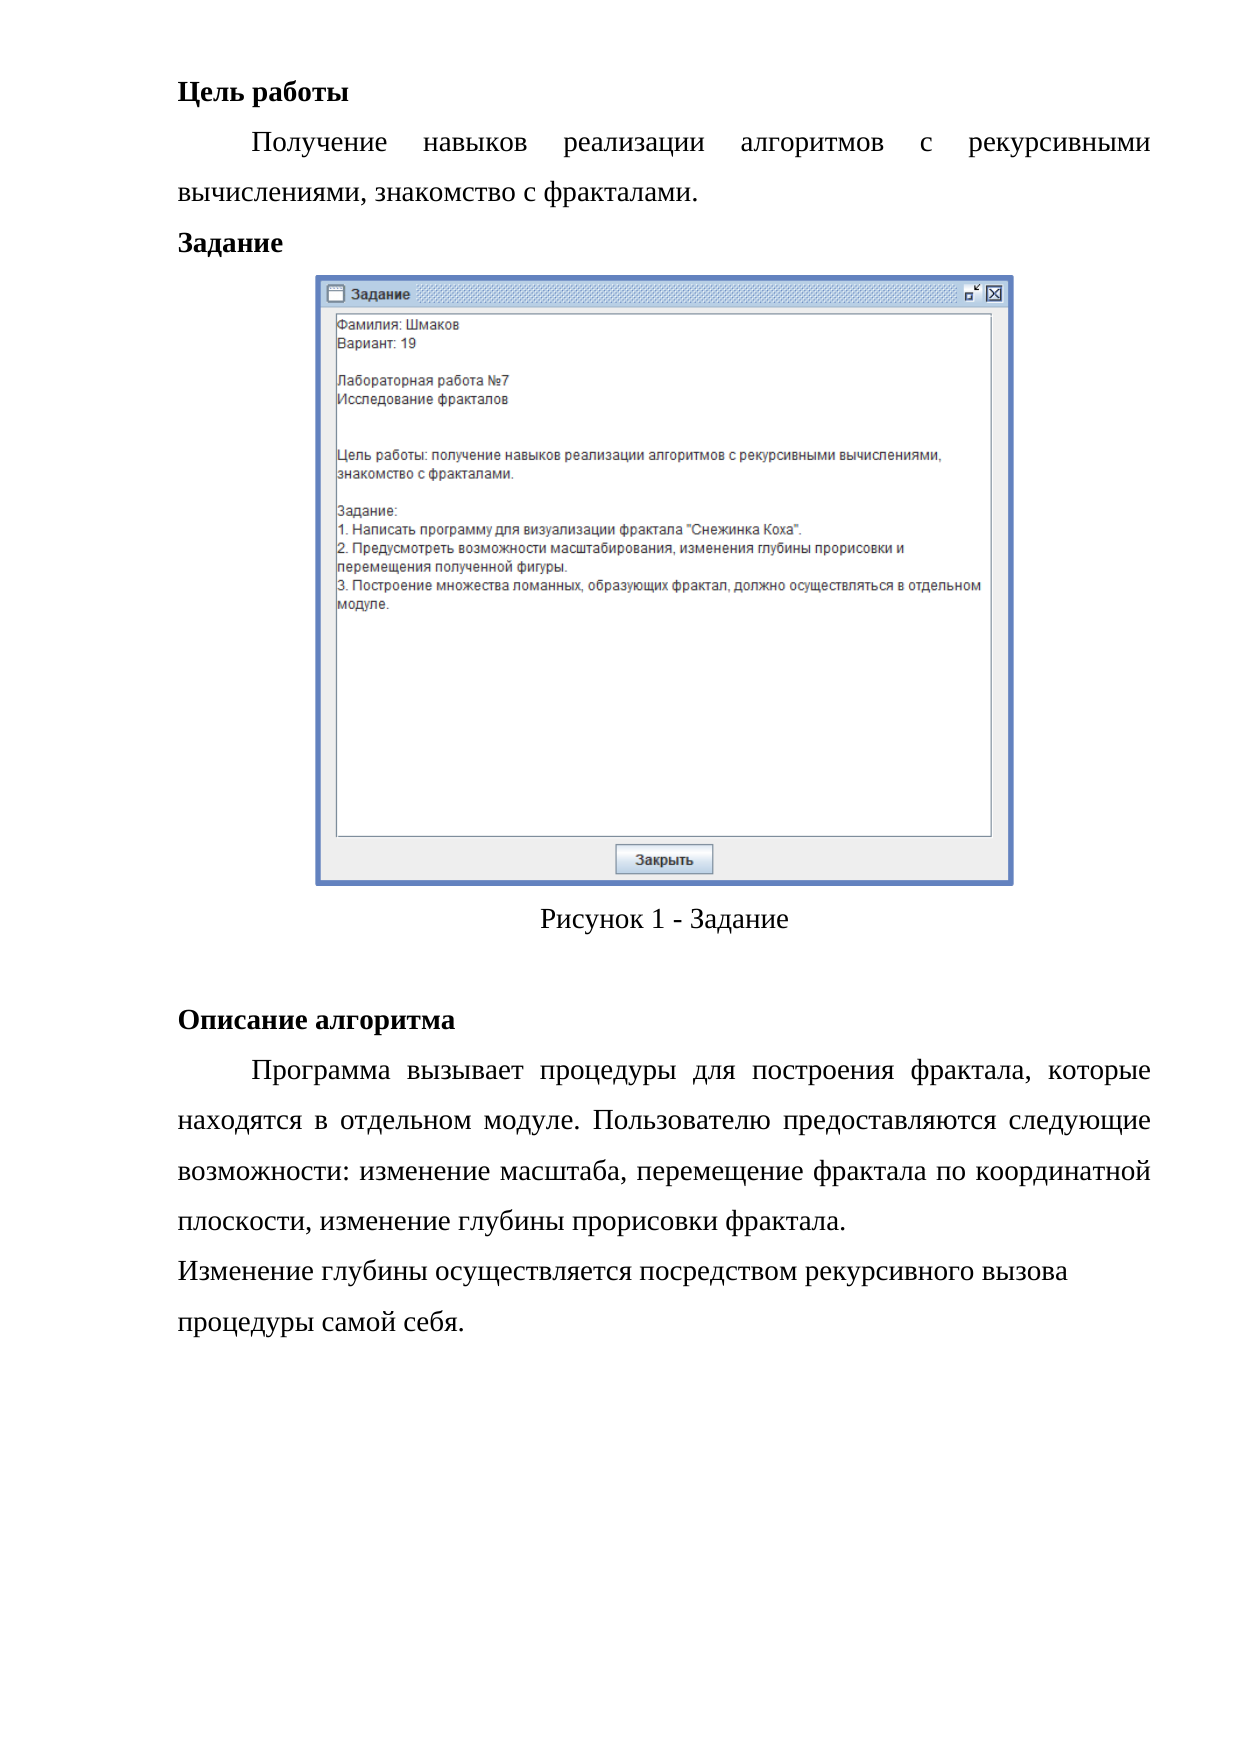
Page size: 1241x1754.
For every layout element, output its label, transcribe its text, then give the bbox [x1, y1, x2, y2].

text Задание [177, 225, 1152, 258]
list Получение навыков реализации алгоритмов с рекурсивными вычислениями, знакомство с фракталами. [177, 124, 1152, 208]
picture [315, 275, 1014, 886]
list Описание алгоритма [177, 1002, 1152, 1035]
list Программа вызывает процедуры для построения фрактала, которые находятся в отдельном модуле. Пользователю предоставляются следующие возможности: изменение масштаба, перемещение фрактала по координатной плоскости, изменение глубины прорисовки фрактала. [177, 1052, 1152, 1237]
text Рисунок 1 - Задание [177, 901, 1152, 935]
list Изменение глубины осуществляется посредством рекурсивного вызова процедуры самой себя. [177, 1253, 1152, 1337]
list Цель работы [177, 74, 1152, 107]
